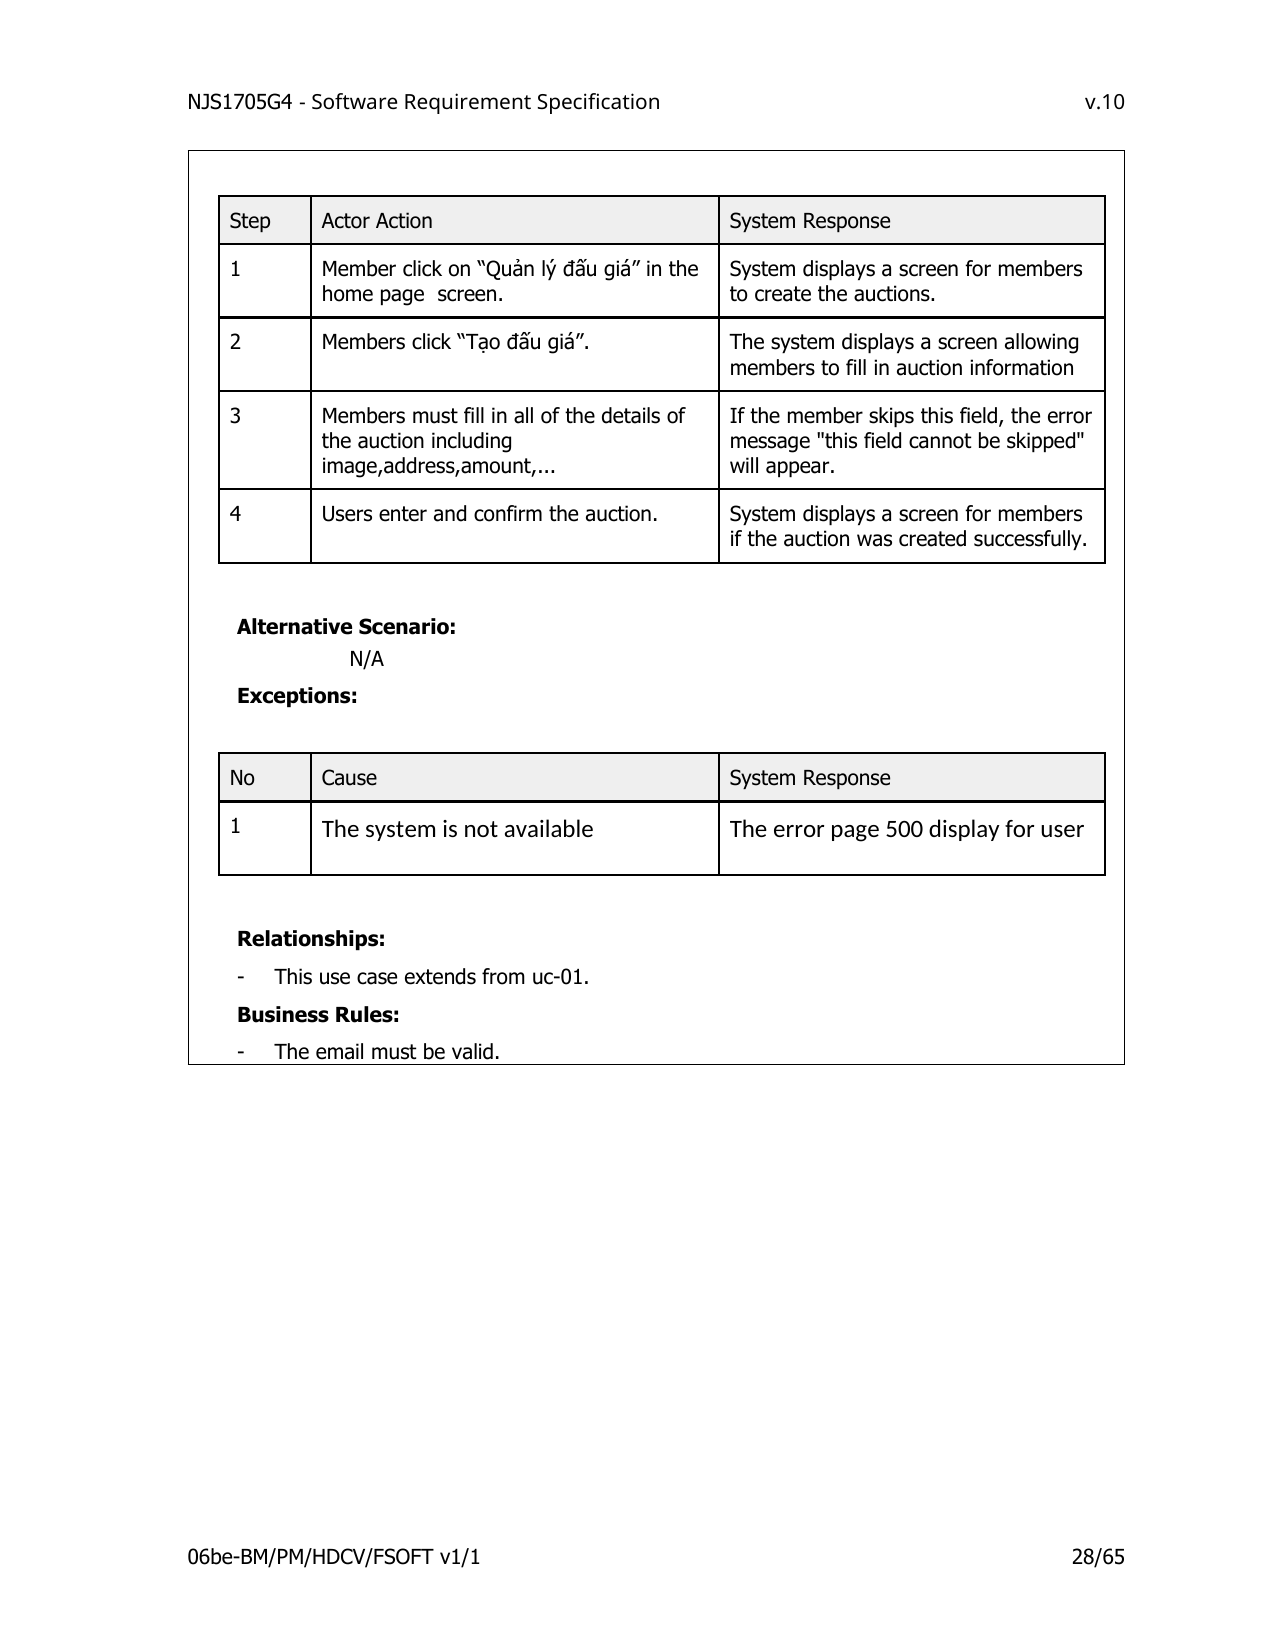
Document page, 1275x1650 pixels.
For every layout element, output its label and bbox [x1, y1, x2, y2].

table_cell [189, 151, 1124, 1064]
